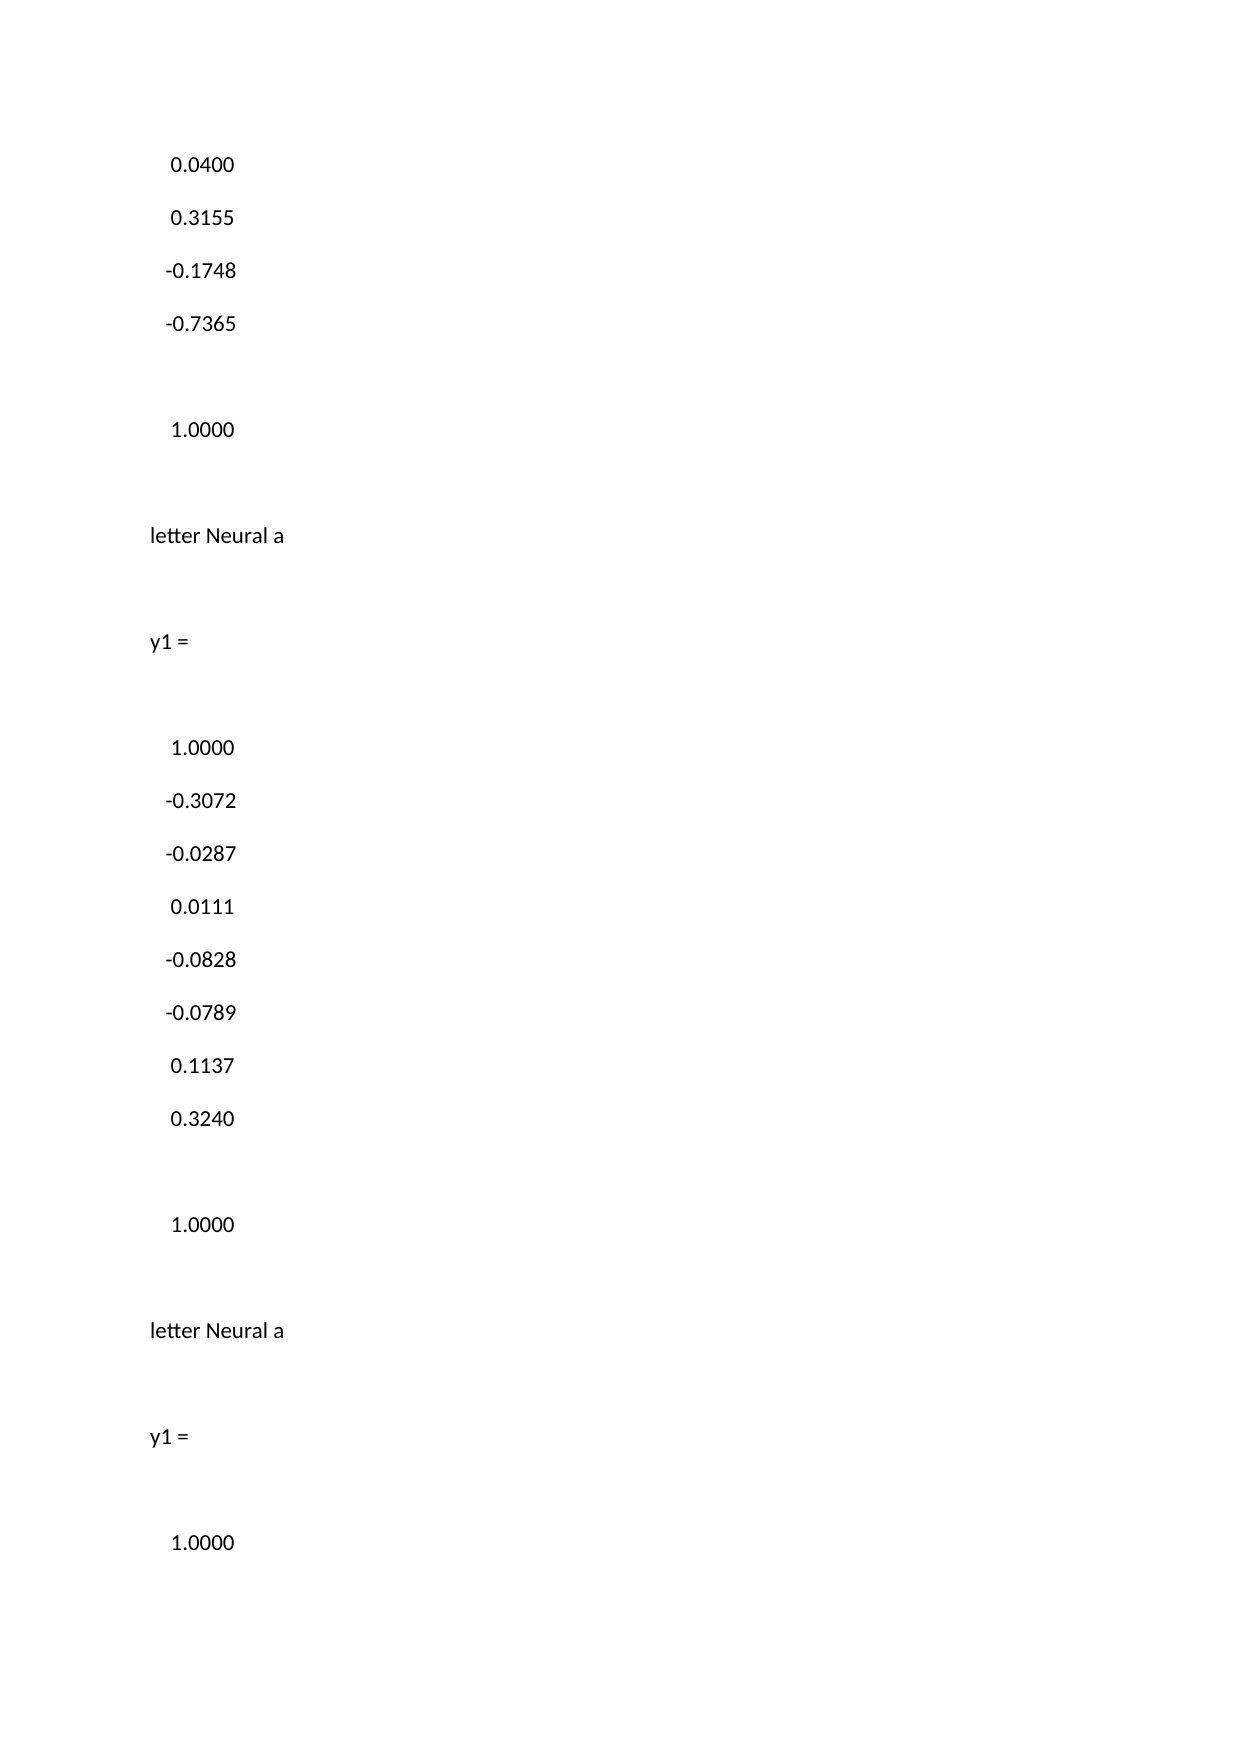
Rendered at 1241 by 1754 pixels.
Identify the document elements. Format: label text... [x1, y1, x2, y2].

text letter Neural a [150, 1316, 1090, 1344]
text -0.0287 [150, 839, 1090, 867]
text 0.0111 [150, 892, 1090, 920]
text -0.0828 [150, 945, 1090, 973]
text 1.0000 [150, 733, 1090, 761]
text -0.1748 [150, 256, 1090, 284]
text 0.0400 [150, 150, 1090, 178]
text -0.3072 [150, 786, 1090, 814]
text 1.0000 [150, 1528, 1090, 1557]
text 1.0000 [150, 1210, 1090, 1238]
text 1.0000 [150, 415, 1090, 443]
text y1 = [150, 627, 1090, 655]
text letter Neural a [150, 521, 1090, 549]
text 0.3155 [150, 203, 1090, 231]
text 0.1137 [150, 1051, 1090, 1079]
text y1 = [150, 1422, 1090, 1451]
text 0.3240 [150, 1104, 1090, 1132]
text -0.7365 [150, 309, 1090, 337]
text -0.0789 [150, 998, 1090, 1026]
